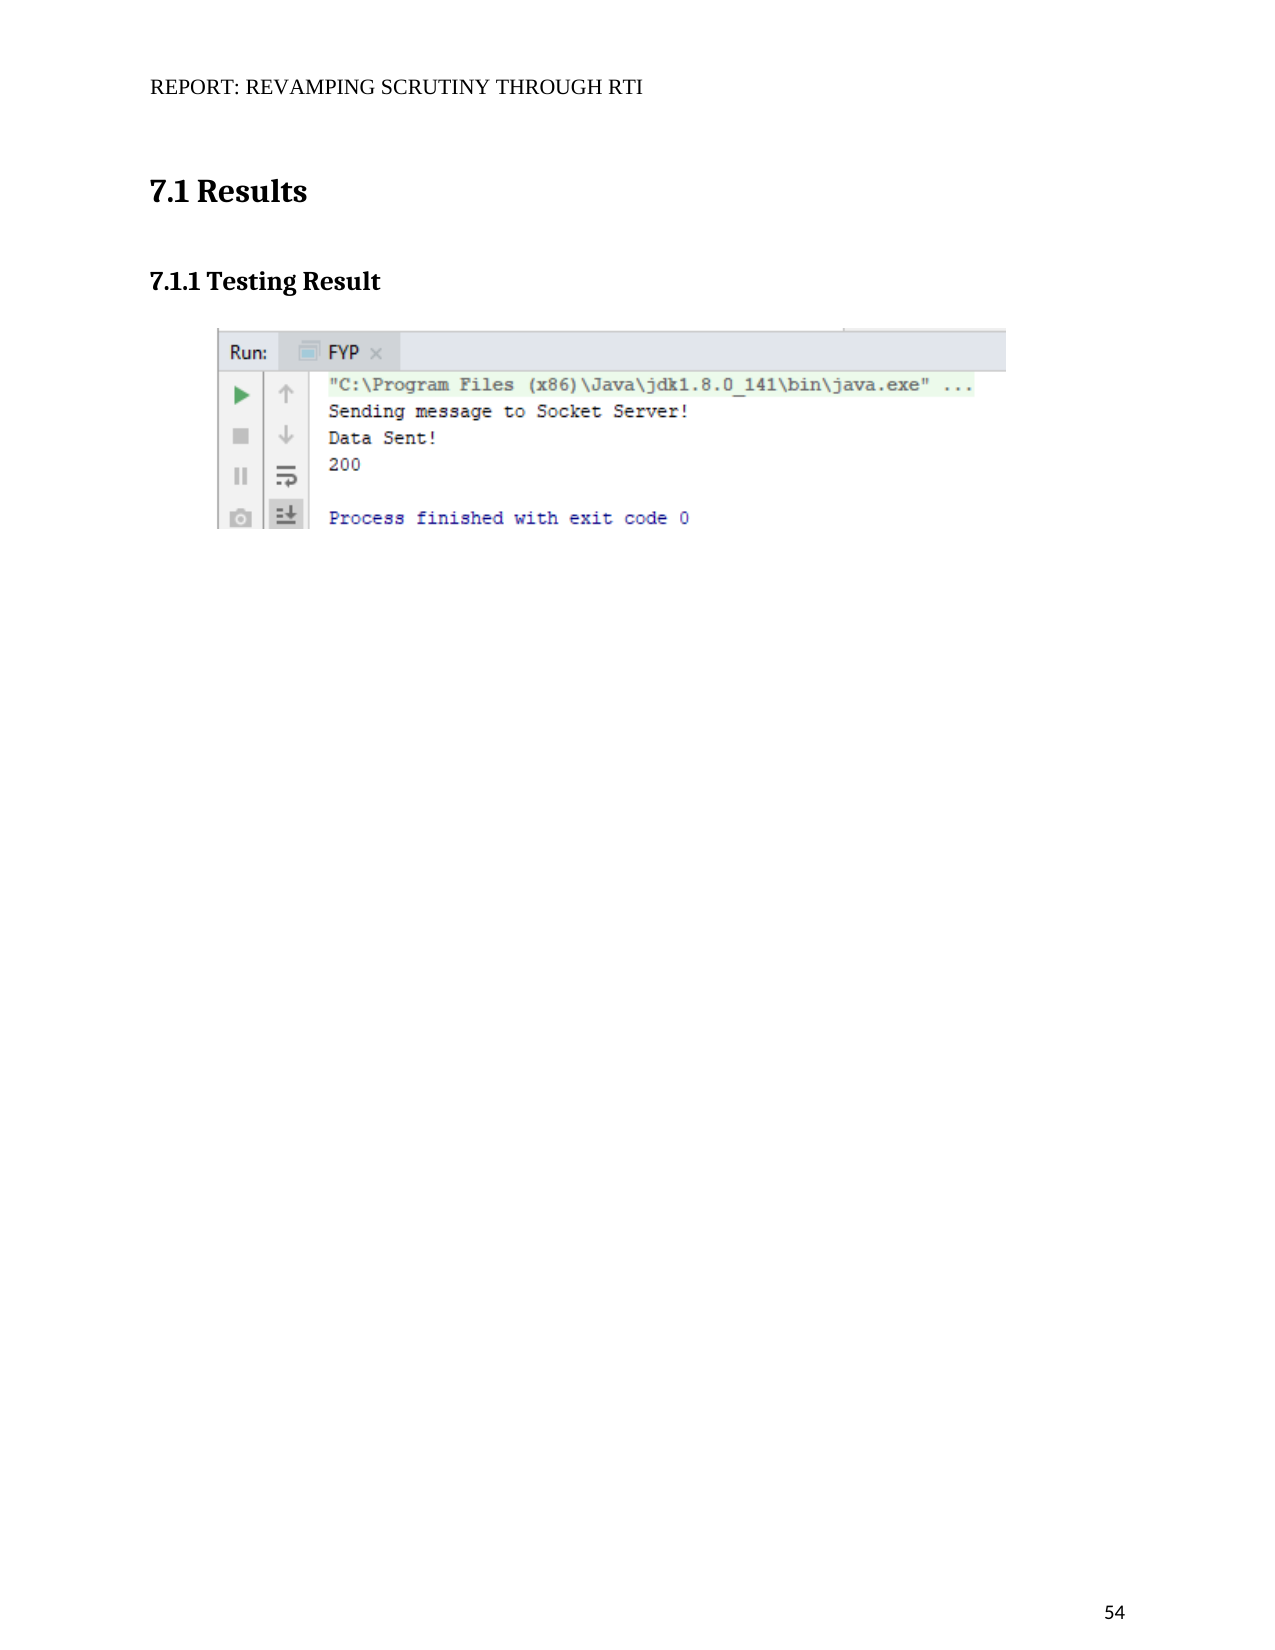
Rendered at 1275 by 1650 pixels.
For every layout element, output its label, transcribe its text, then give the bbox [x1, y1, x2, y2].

picture [216, 328, 1006, 529]
subtitle 7.1.1 Testing Result [150, 266, 1125, 297]
text REPORT: REVAMPING SCRUTINY THROUGH RTI [150, 74, 1125, 99]
subtitle 7.1 Results [150, 172, 1125, 211]
